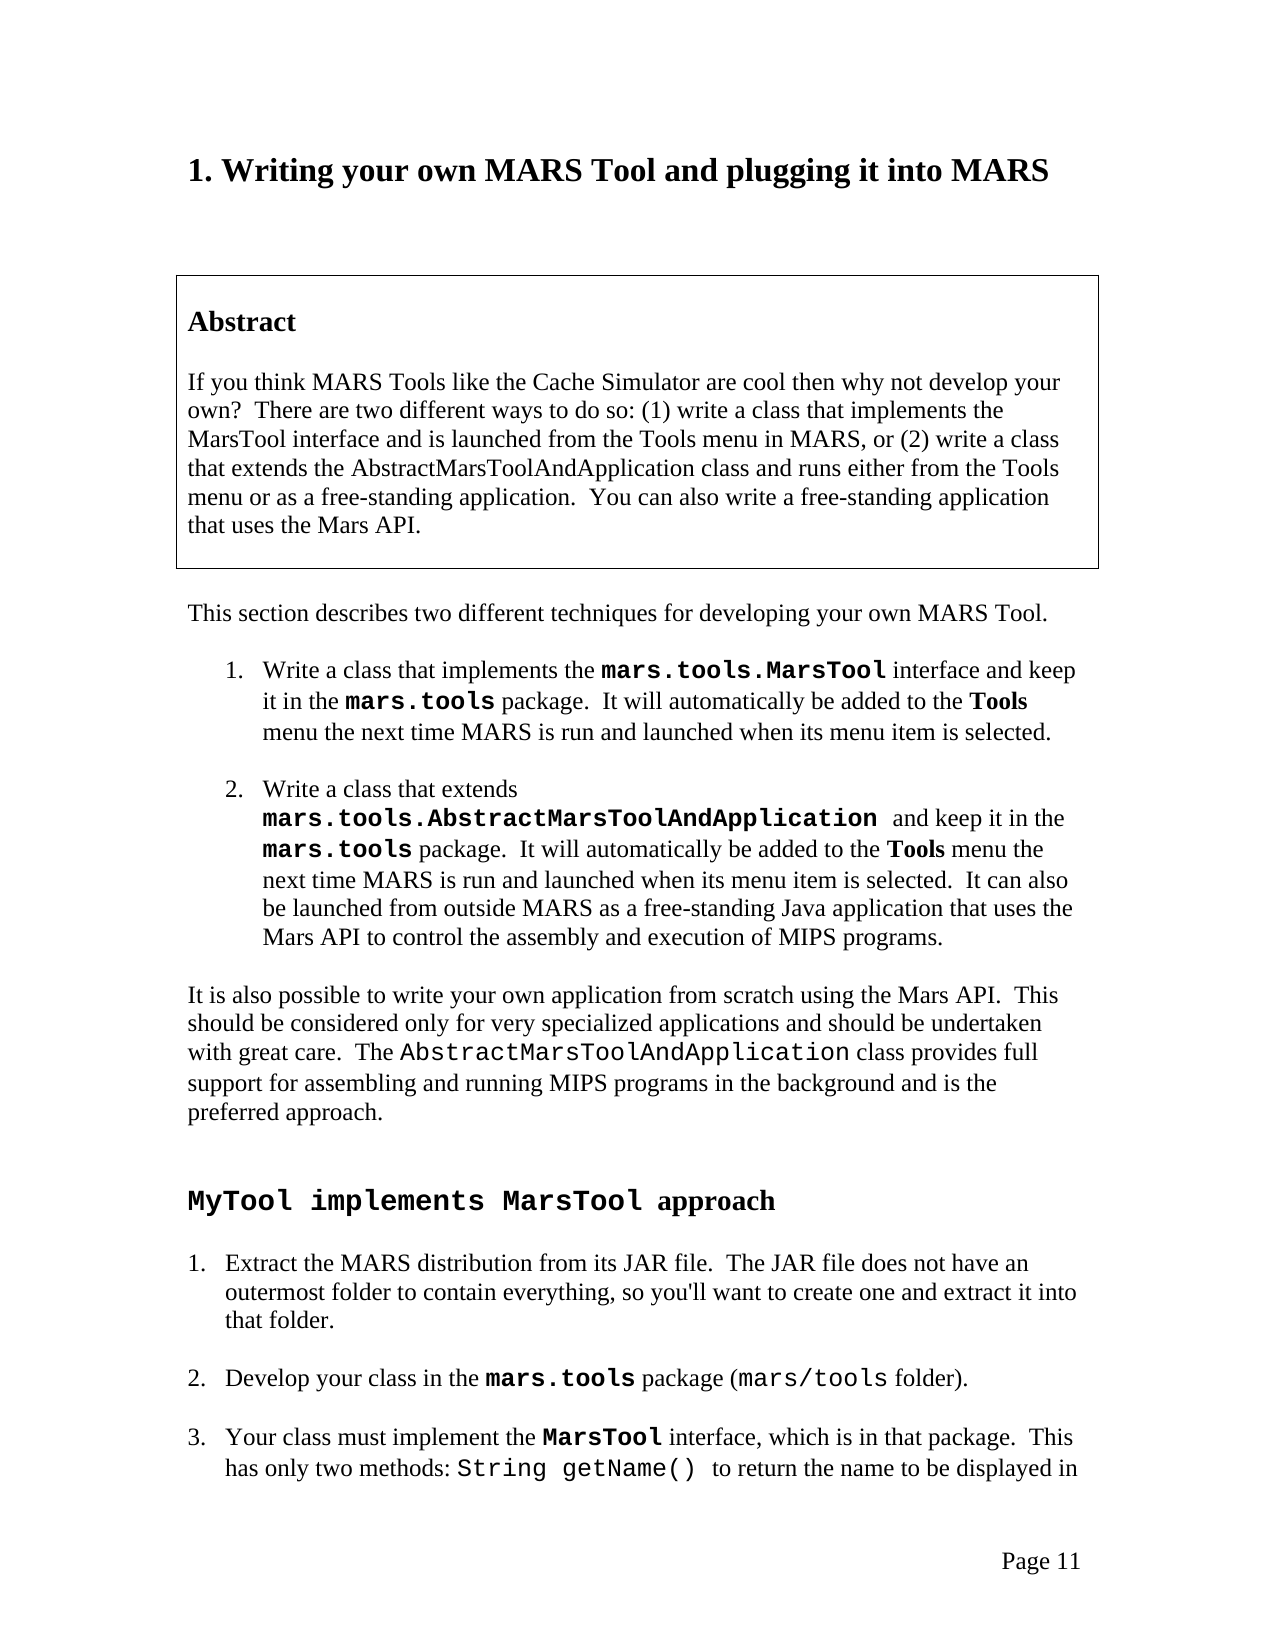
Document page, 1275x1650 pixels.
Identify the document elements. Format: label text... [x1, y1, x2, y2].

text It is also possible to write your own application from scratch using the Mars API. This should be considered only for very specialized applications and should be undertaken with great care. The AbstractMarsToolAndApplication class provides full support for assembling and running MIPS programs in the background and is the preferred approach. [187, 980, 1087, 1126]
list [187, 1422, 1087, 1484]
list Develop your class in the mars.tools package (mars/tools folder). [187, 1363, 1087, 1394]
text This section describes two different techniques for developing your own MARS Tool. [187, 598, 1087, 626]
table_header Abstract If you think MARS Tools like the Cache Simulator are cool then why not develop your own? There are two different ways to do so: (1) write a class that implements the MarsTool interface and is launched from the Tools menu in MARS, or (2) write a class that extends the AbstractMarsToolAndApplication class and runs either from the Tools menu or as a free-standing application. You can also write a free-standing application that uses the Mars API. [177, 276, 1098, 568]
text 1. Writing your own MARS Tool and plugging it into MARS [187, 150, 1087, 188]
list Write a class that implements the mars.tools.MarsTool interface and keep it in the mars.tools package. It will automatically be added to the Tools menu the next time MARS is run and launched when its menu item is selected. [225, 655, 1087, 746]
list Write a class that extends mars.tools.AbstractMarsToolAndApplication and keep it in the mars.tools package. It will automatically be added to the Tools menu the next time MARS is run and launched when its menu item is selected. It can also be launched from outside MARS as a free-standing Java application that uses the Mars API to control the assembly and execution of MIPS programs. [225, 774, 1087, 951]
list Extract the MARS distribution from its JAR file. The JAR file does not have an outermost folder to contain everything, so you'll want to create one and extract it into that folder. [187, 1248, 1087, 1334]
text MyTool implements MarsTool approach [187, 1183, 1087, 1219]
